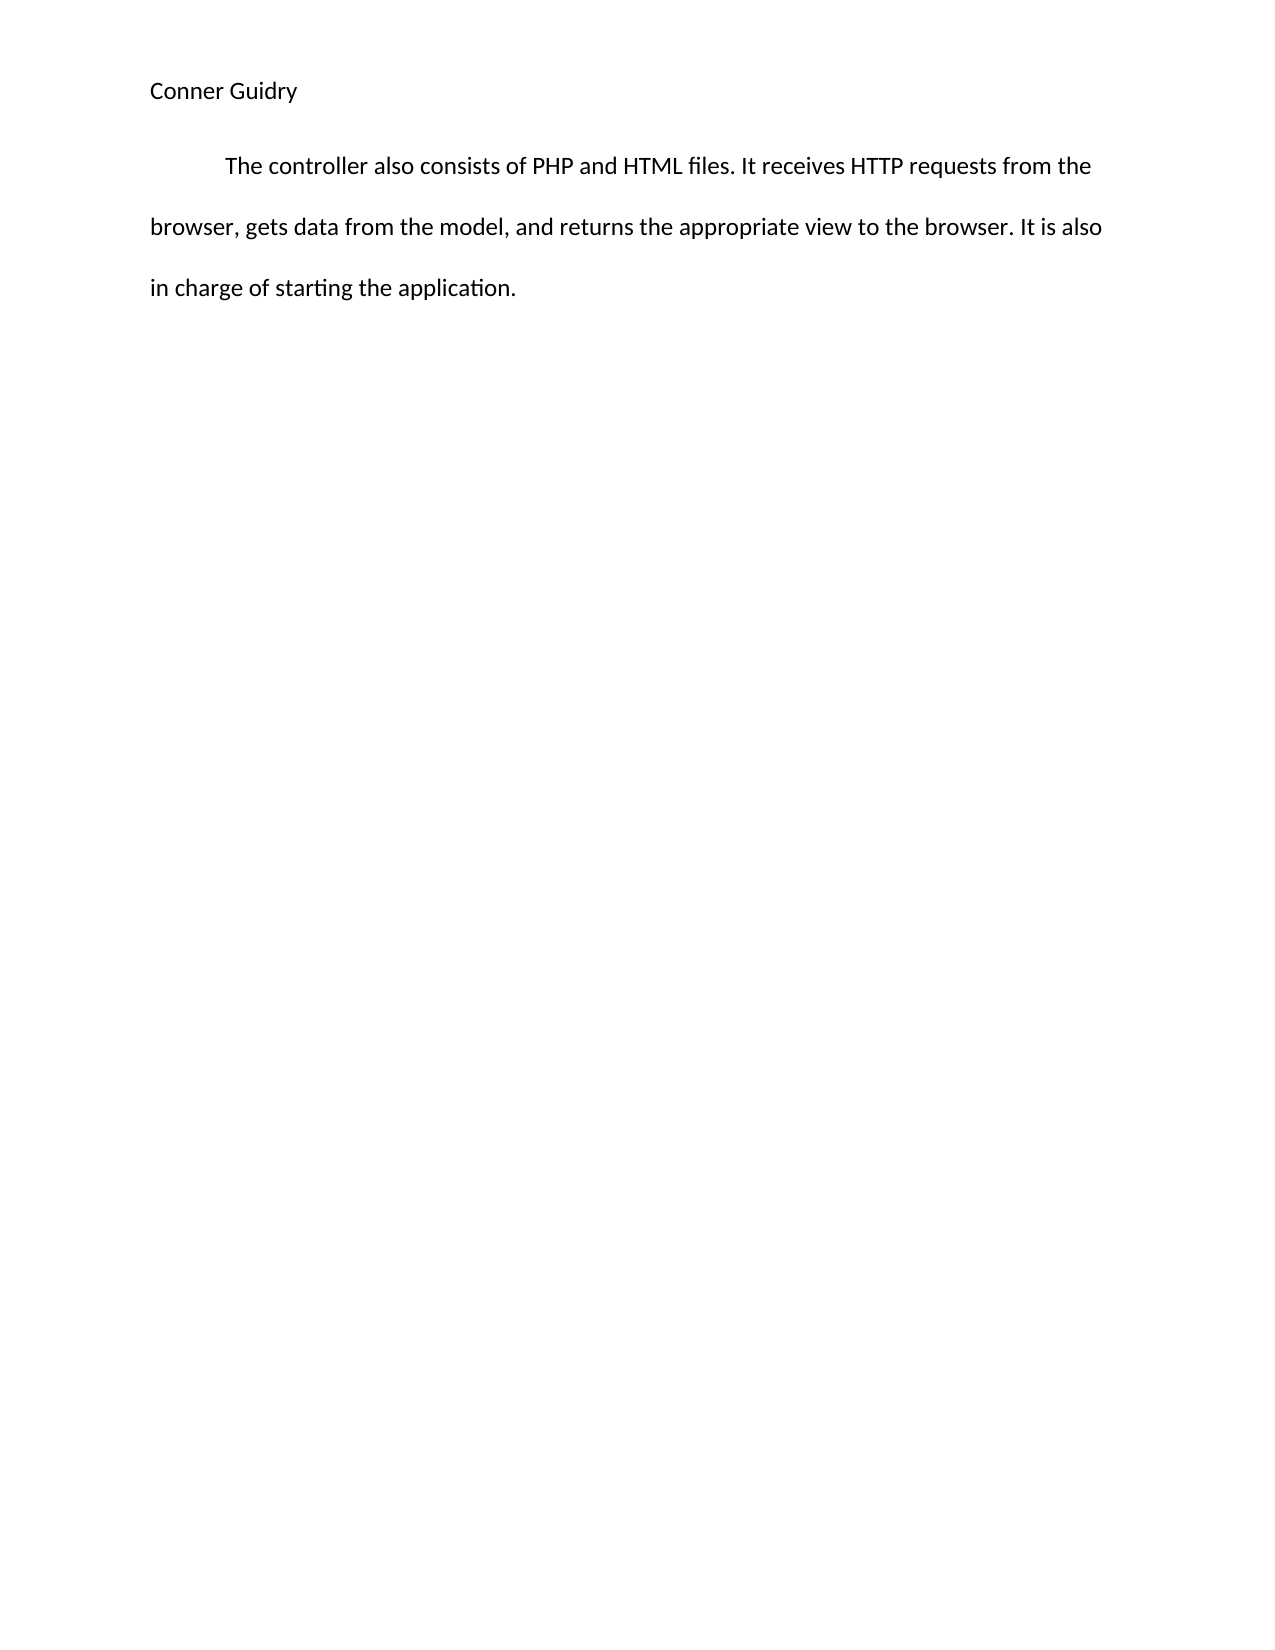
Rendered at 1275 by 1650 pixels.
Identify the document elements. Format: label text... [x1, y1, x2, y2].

text The controller also consists of PHP and HTML files. It receives HTTP requests from the browser, gets data from the model, and returns the appropriate view to the browser. It is also in charge of starting the application. [150, 150, 1125, 303]
